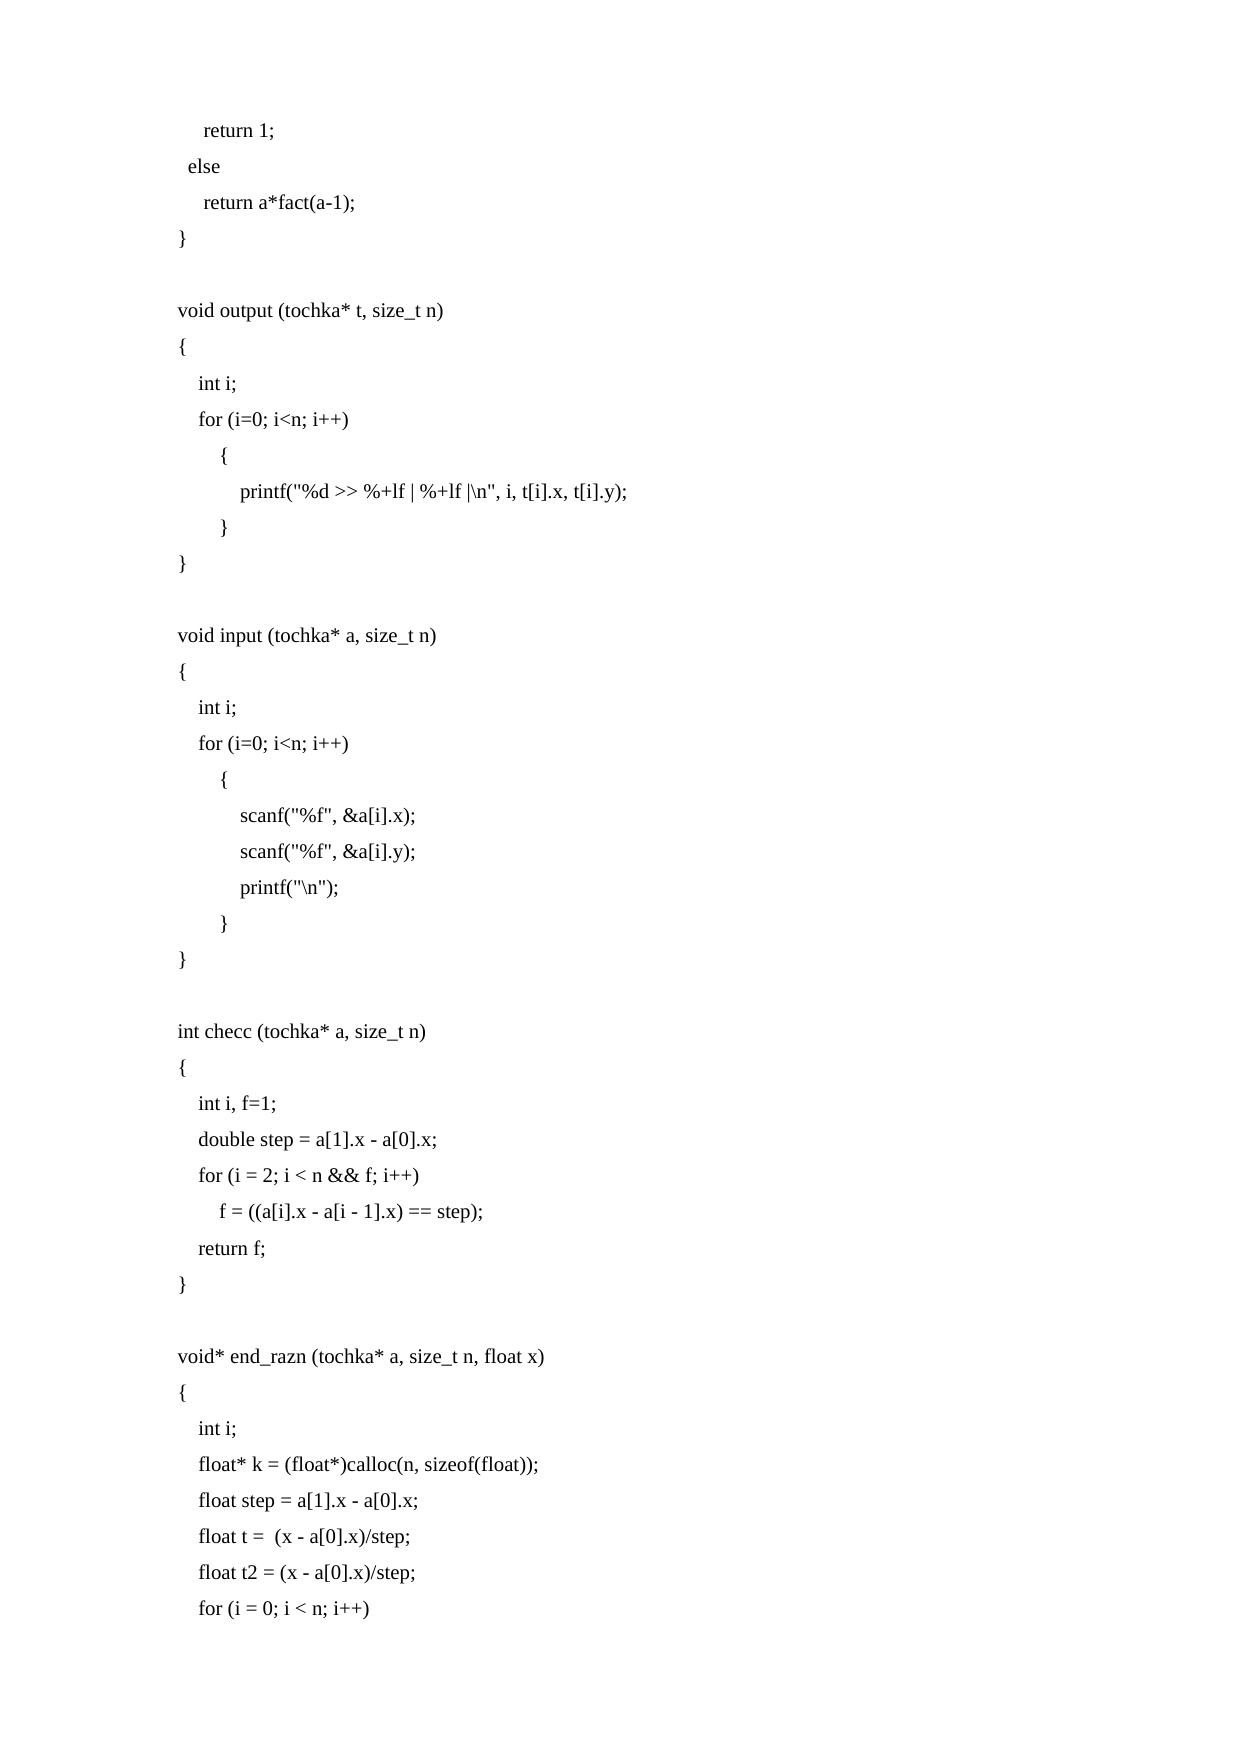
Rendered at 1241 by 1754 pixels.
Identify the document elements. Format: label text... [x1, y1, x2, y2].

text } [177, 514, 1152, 539]
text void input (tochka* a, size_t n) [177, 623, 1152, 647]
text for (i=0; i<n; i++) [177, 731, 1152, 755]
text } [177, 551, 1152, 575]
text } [177, 947, 1152, 971]
text { [177, 1379, 1152, 1404]
text int i; [177, 695, 1152, 719]
text return f; [177, 1235, 1152, 1259]
text int i; [177, 370, 1152, 394]
text float t2 = (x - a[0].x)/step; [177, 1560, 1152, 1584]
text } [177, 226, 1152, 250]
text for (i=0; i<n; i++) [177, 406, 1152, 431]
text int checc (tochka* a, size_t n) [177, 1019, 1152, 1043]
text printf("%d >> %+lf | %+lf |\n", i, t[i].x, t[i].y); [177, 478, 1152, 503]
text } [177, 911, 1152, 935]
text for (i = 0; i < n; i++) [177, 1596, 1152, 1620]
text float t = (x - a[0].x)/step; [177, 1524, 1152, 1548]
text int i, f=1; [177, 1091, 1152, 1115]
text else [177, 154, 1152, 178]
text printf("\n"); [177, 875, 1152, 899]
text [177, 1452, 1152, 1476]
text { [177, 1055, 1152, 1079]
text { [177, 442, 1152, 467]
text for (i = 2; i < n && f; i++) [177, 1163, 1152, 1187]
text } [177, 1271, 1152, 1296]
text int i; [177, 1416, 1152, 1440]
text scanf("%f", &a[i].y); [177, 839, 1152, 863]
text f = ((a[i].x - a[i - 1].x) == step); [177, 1199, 1152, 1223]
text { [177, 334, 1152, 358]
text return a*fact(a-1); [177, 190, 1152, 214]
text double step = a[1].x - a[0].x; [177, 1127, 1152, 1151]
text void* end_razn (tochka* a, size_t n, float x) [177, 1343, 1152, 1368]
text scanf("%f", &a[i].x); [177, 803, 1152, 827]
text { [177, 659, 1152, 683]
text return 1; [177, 118, 1152, 142]
text { [177, 767, 1152, 791]
text float step = a[1].x - a[0].x; [177, 1488, 1152, 1512]
text void output (tochka* t, size_t n) [177, 298, 1152, 322]
